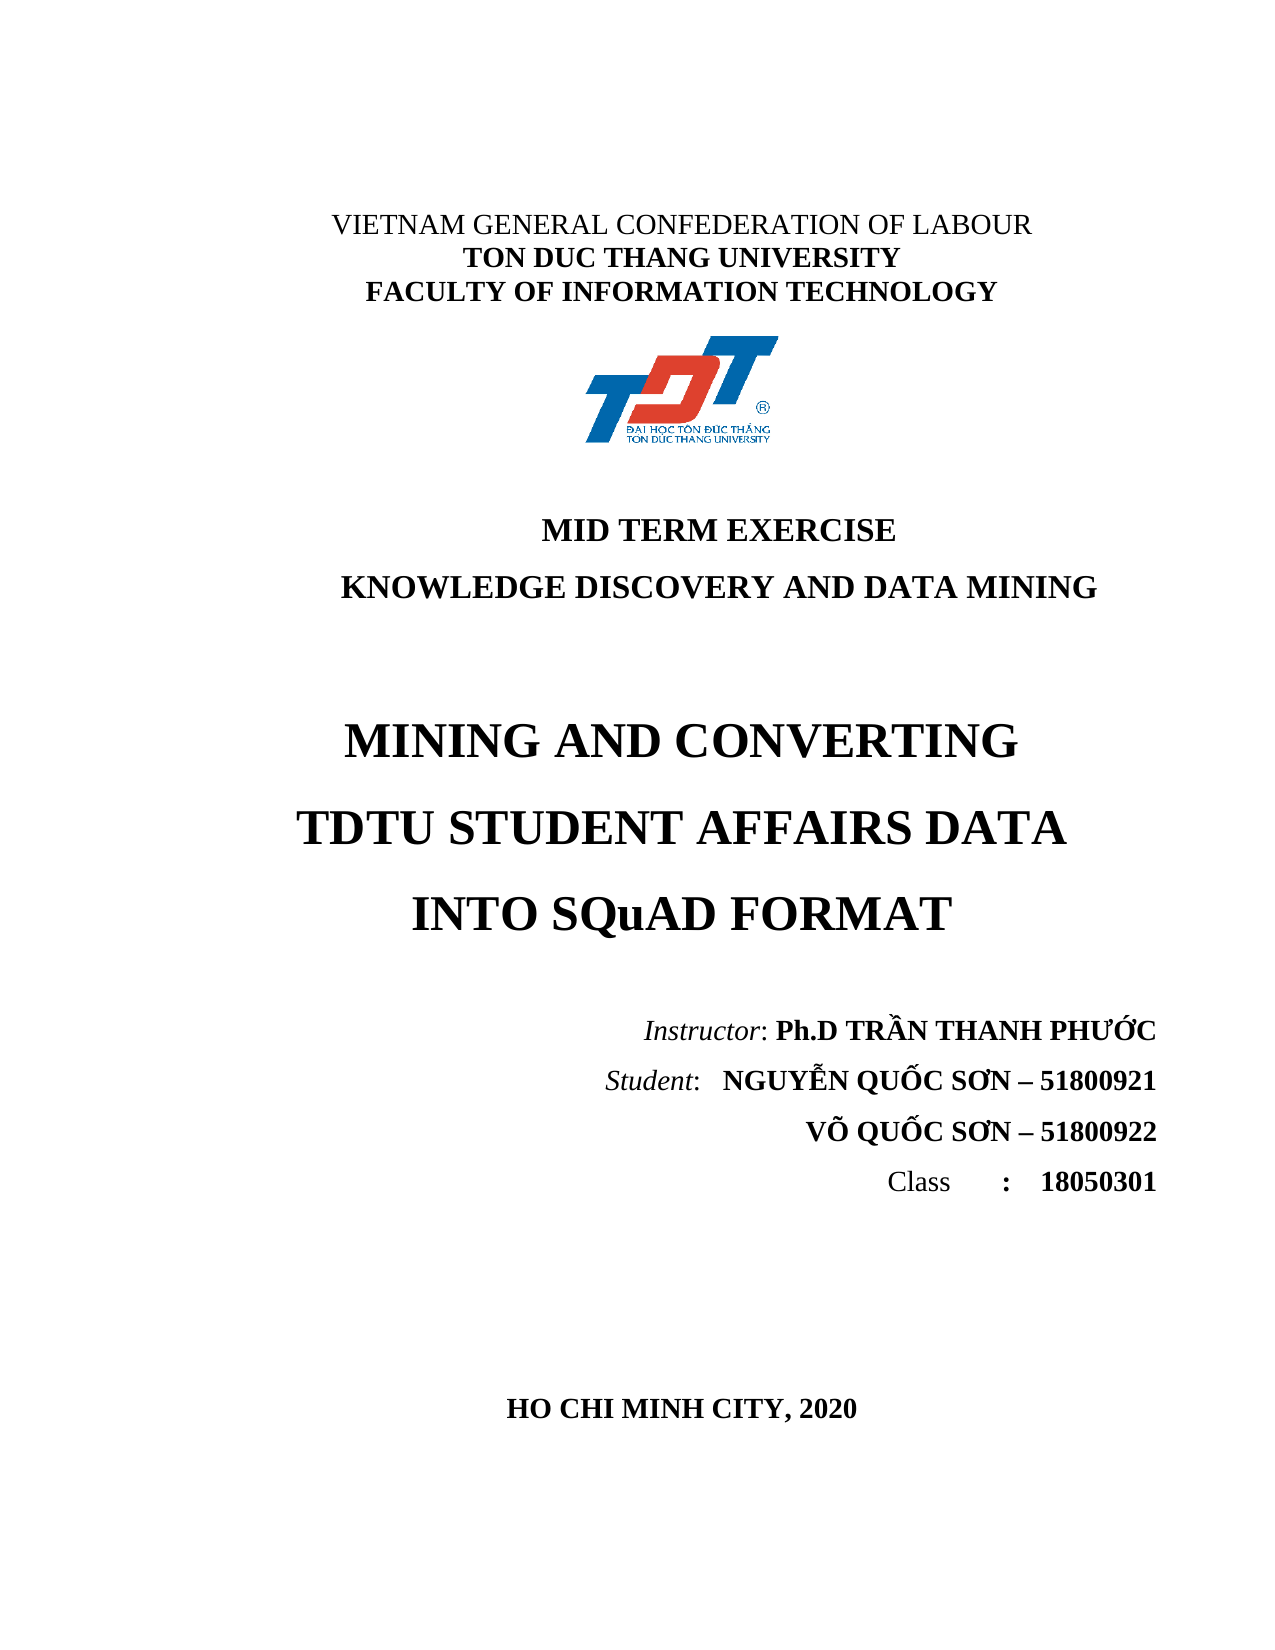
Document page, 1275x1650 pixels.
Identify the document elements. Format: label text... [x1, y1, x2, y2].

text FACULTY OF INFORMATION TECHNOLOGY [207, 274, 1157, 307]
text VIETNAM GENERAL CONFEDERATION OF LABOUR [207, 207, 1157, 240]
text TON DUC THANG UNIVERSITY [207, 240, 1157, 274]
text MID TERM EXERCISE [207, 510, 1157, 548]
text TDTU STUDENT AFFAIRS DATA [207, 797, 1157, 855]
text INTO SQuAD FORMAT [207, 884, 1157, 941]
text Class : 18050301 [207, 1164, 1157, 1197]
text MINING AND CONVERTING [207, 711, 1157, 769]
text HO CHI MINH CITY, 2020 [207, 1392, 1157, 1425]
text KNOWLEDGE DISCOVERY AND DATA MINING [207, 567, 1157, 606]
text Student: NGUYỄN QUỐC SƠN – 51800921 [207, 1063, 1157, 1097]
text VÕ QUỐC SƠN – 51800922 [207, 1114, 1157, 1147]
picture [585, 336, 779, 443]
text Instructor: Ph.D TRẦN THANH PHƯỚC [207, 1013, 1157, 1047]
